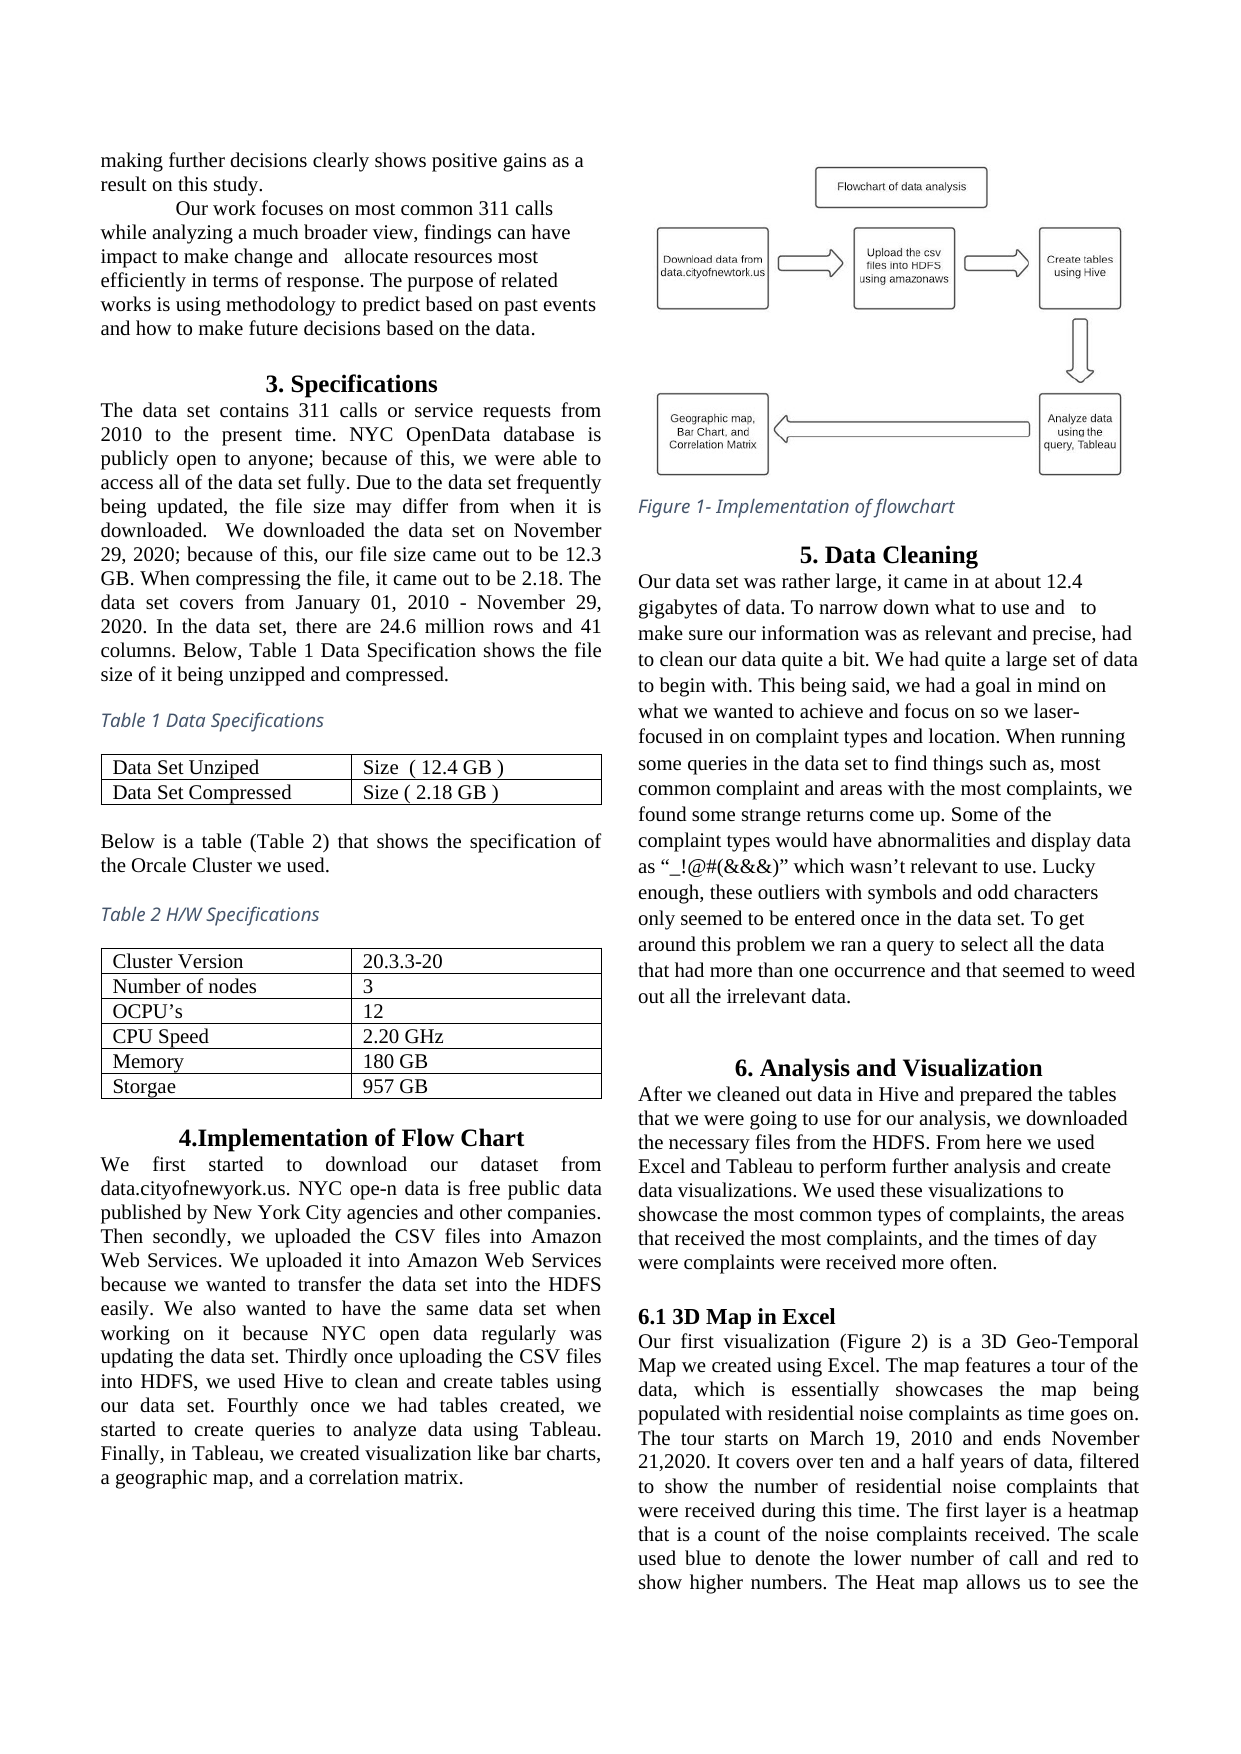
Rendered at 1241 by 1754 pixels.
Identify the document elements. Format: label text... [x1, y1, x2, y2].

table_cell Memory [102, 1049, 351, 1073]
table_cell Number of nodes [102, 974, 351, 998]
table_cell Storgae [102, 1074, 351, 1098]
subtitle 5. Data Cleaning [638, 540, 1140, 569]
text Our data set was rather large, it came in at about 12.4 gigabytes of data. To narrow down what to use and to make sure our information was as relevant and precise, had to clean our data quite a bit. We had quite a large set of data to begin with. This being said, we had a goal in mind on what we wanted to achieve and focus on so we laser- focused in on complaint types and location. When running some queries in the data set to find things such as, most common complaint and areas with the most complaints, we found some strange returns come up. Some of the complaint types would have abnormalities and display data as “_!@#(&&&)” which wasn’t relevant to use. Lucky enough, these outliers with symbols and odd characters only seemed to be entered once in the data set. To get around this problem we ran a query to select all the data that had more than one occurrence and that seemed to weed out all the irrelevant data. [638, 569, 1140, 1008]
table_header Cluster Version [102, 949, 351, 973]
table_cell 12 [352, 999, 601, 1023]
table_cell 2.20 GHz [352, 1024, 601, 1048]
table_header 20.3.3-20 [352, 949, 601, 973]
table_cell 180 GB [352, 1049, 601, 1073]
subtitle 4.Implementation of Flow Chart [100, 1123, 602, 1152]
table_cell 3 [352, 974, 601, 998]
text Table 1 Data Specifications [100, 707, 602, 733]
table_cell Data Set Compressed [102, 780, 351, 804]
text The data set contains 311 calls or service requests from 2010 to the present time. NYC OpenData database is publicly open to anyone; because of this, we were able to access all of the data set fully. Due to the data set frequently being updated, the file size may differ from when it is downloaded. We downloaded the data set on November 29, 2020; because of this, our file size came out to be 12.3 GB. When compressing the file, it came out to be 2.18. The data set covers from January 01, 2010 - November 29, 2020. In the data set, there are 24.6 million rows and 41 columns. Below, Table 1 Data Specification shows the file size of it being unzipped and compressed. [100, 398, 602, 686]
subtitle 3. Specifications [100, 369, 602, 398]
text We first started to download our dataset from data.cityofnewyork.us. NYC ope-n data is free public data published by New York City agencies and other companies. Then secondly, we uploaded the CSV files into Amazon Web Services. We uploaded it into Amazon Web Services because we wanted to transfer the data set into the HDFS easily. We also wanted to have the same data set when working on it because NYC open data regularly was updating the data set. Thirdly once uploading the CSV files into HDFS, we used Hive to clean and create tables using our data set. Fourthly once we had tables created, we started to create queries to analyze data using Tableau. Finally, in Tableau, we created visualization like bar charts, a geographic map, and a correlation matrix. [100, 1152, 602, 1489]
text 6.1 3D Map in Excel [638, 1303, 1140, 1329]
table_header Data Set Unziped [102, 755, 351, 779]
picture [637, 147, 1140, 494]
table_cell OCPU’s [102, 999, 351, 1023]
text Figure 1- Implementation of flowchart [638, 494, 1140, 519]
text Below is a table (Table 2) that shows the specification of the Orcale Cluster we used. [100, 829, 602, 877]
table_header Size ( 12.4 GB ) [352, 755, 601, 779]
subtitle After we cleaned out data in Hive and prepared the tables that we were going to use for our analysis, we downloaded the necessary files from the HDFS. From here we used Excel and Tableau to perform further analysis and create data visualizations. We used these visualizations to showcase the most common types of complaints, the areas that received the most complaints, and the times of day were complaints were received more often. [638, 1082, 1140, 1274]
table_cell CPU Speed [102, 1024, 351, 1048]
table_cell Size ( 2.18 GB ) [352, 780, 601, 804]
table_cell 957 GB [352, 1074, 601, 1098]
text Our work focuses on most common 311 calls while analyzing a much broader view, findings can have impact to make change and allocate resources most efficiently in terms of response. The purpose of related works is using methodology to predict based on past events and how to make future decisions based on the data. [100, 196, 602, 340]
text Table 2 H/W Specifications [100, 901, 602, 927]
subtitle 6. Analysis and Visualization [638, 1053, 1140, 1082]
